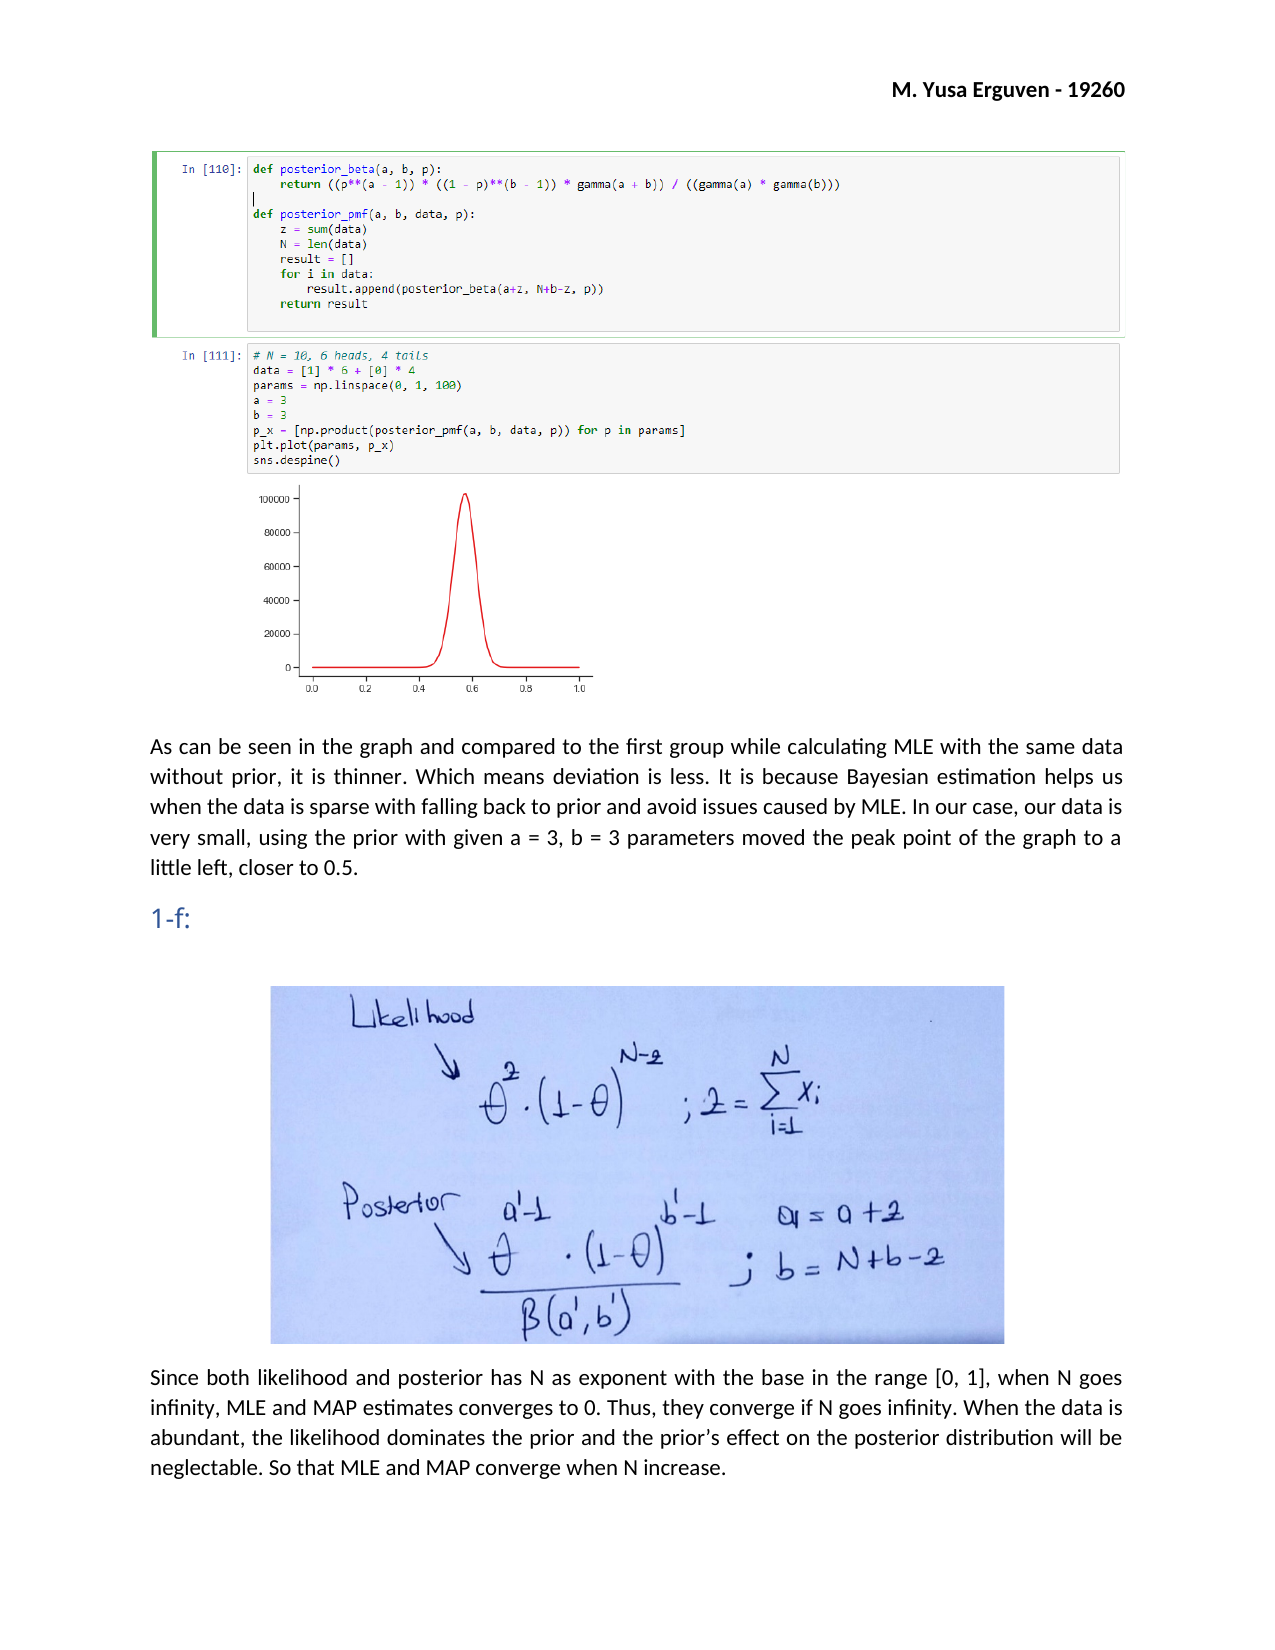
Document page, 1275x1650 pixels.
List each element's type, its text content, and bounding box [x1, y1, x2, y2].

picture [270, 986, 1005, 1344]
text As can be seen in the graph and compared to the first group while calculating MLE with the same data without prior, it is thinner. Which means deviation is less. It is because Bayesian estimation helps us when the data is sparse with falling back to prior and avoid issues caused by MLE. In our case, our data is very small, using the prior with given a = 3, b = 3 parameters moved the peak point of the graph to a little left, closer to 0.5. [150, 732, 1125, 881]
text Since both likelihood and posterior has N as exponent with the base in the range [0, 1], when N goes infinity, MLE and MAP estimates converges to 0. Thus, they converge if N goes infinity. When the data is abundant, the likelihood dominates the prior and the prior’s effect on the posterior distribution will be neglectable. So that MLE and MAP converge when N increase. [150, 1363, 1125, 1481]
picture [150, 150, 1125, 714]
subtitle 1-f: [150, 900, 1125, 937]
